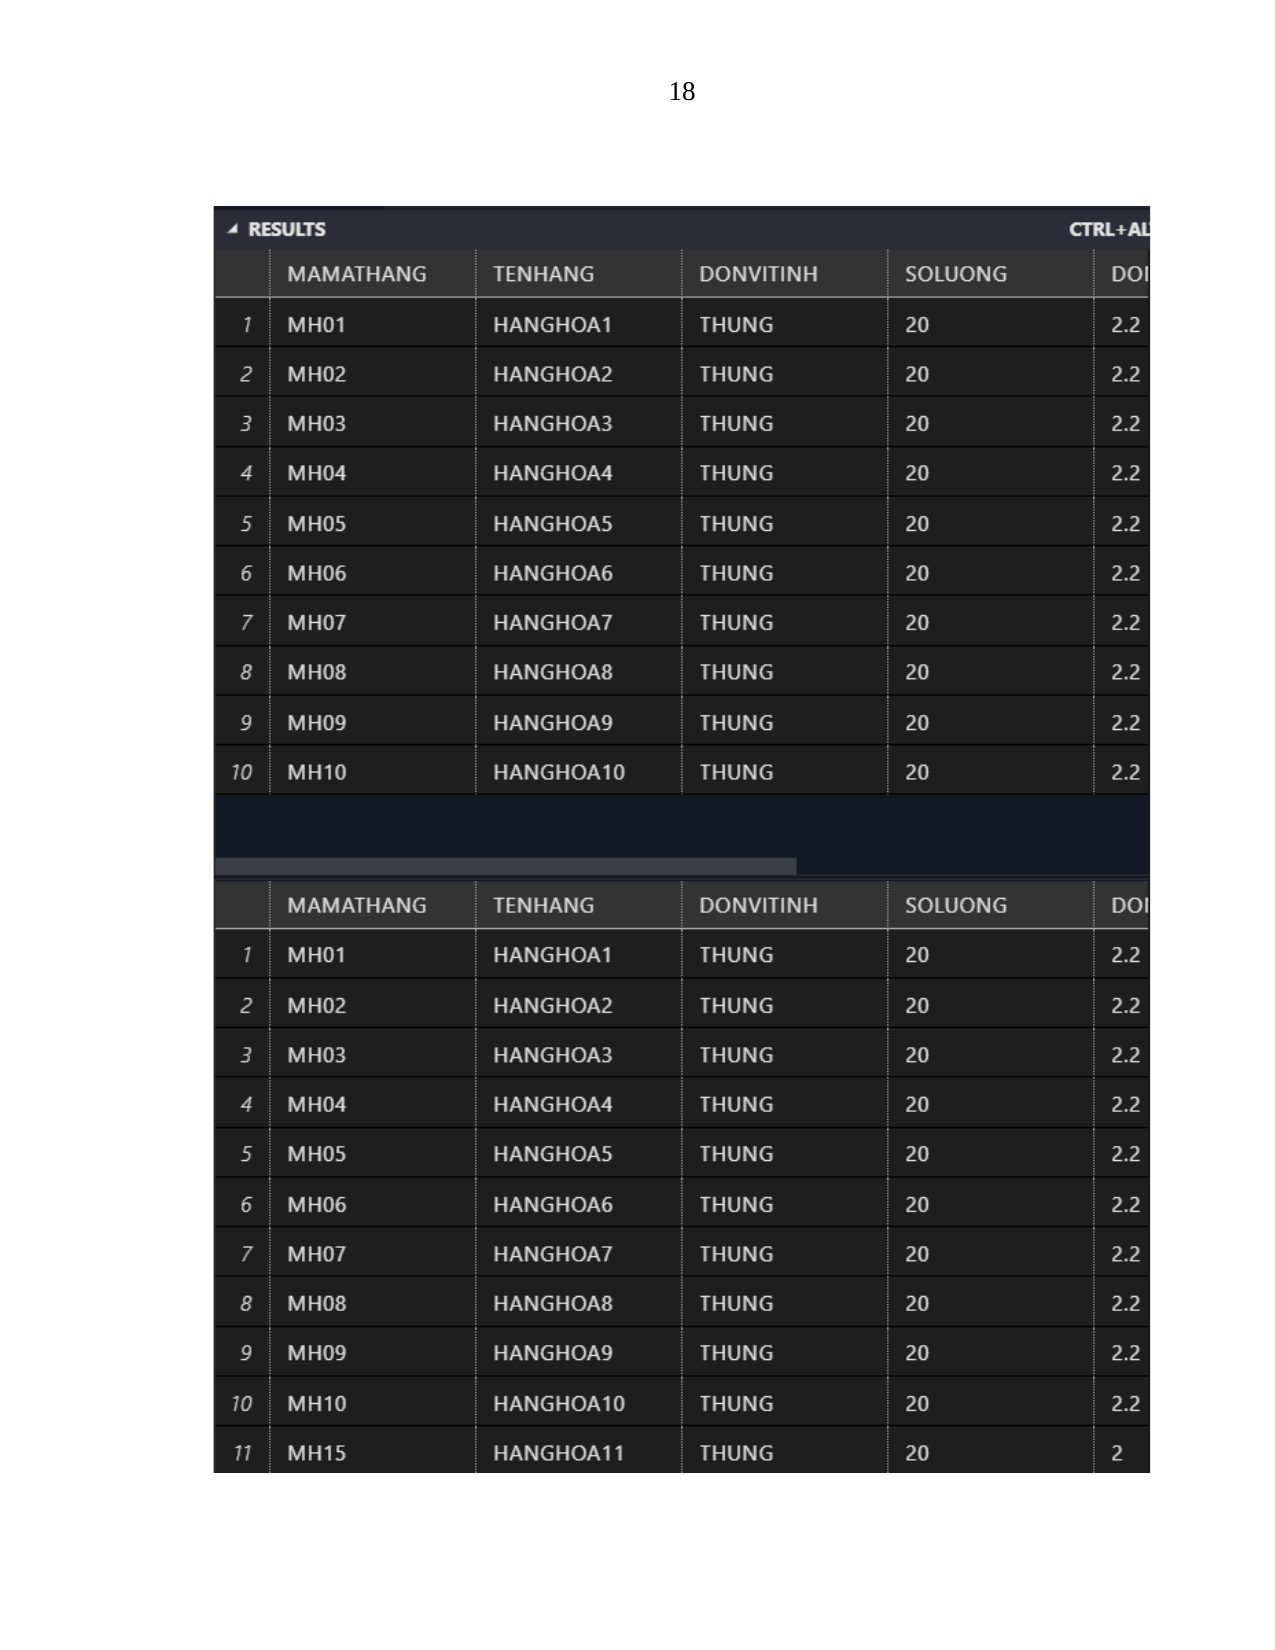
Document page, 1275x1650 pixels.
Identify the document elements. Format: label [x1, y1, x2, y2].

picture [213, 206, 1151, 1473]
